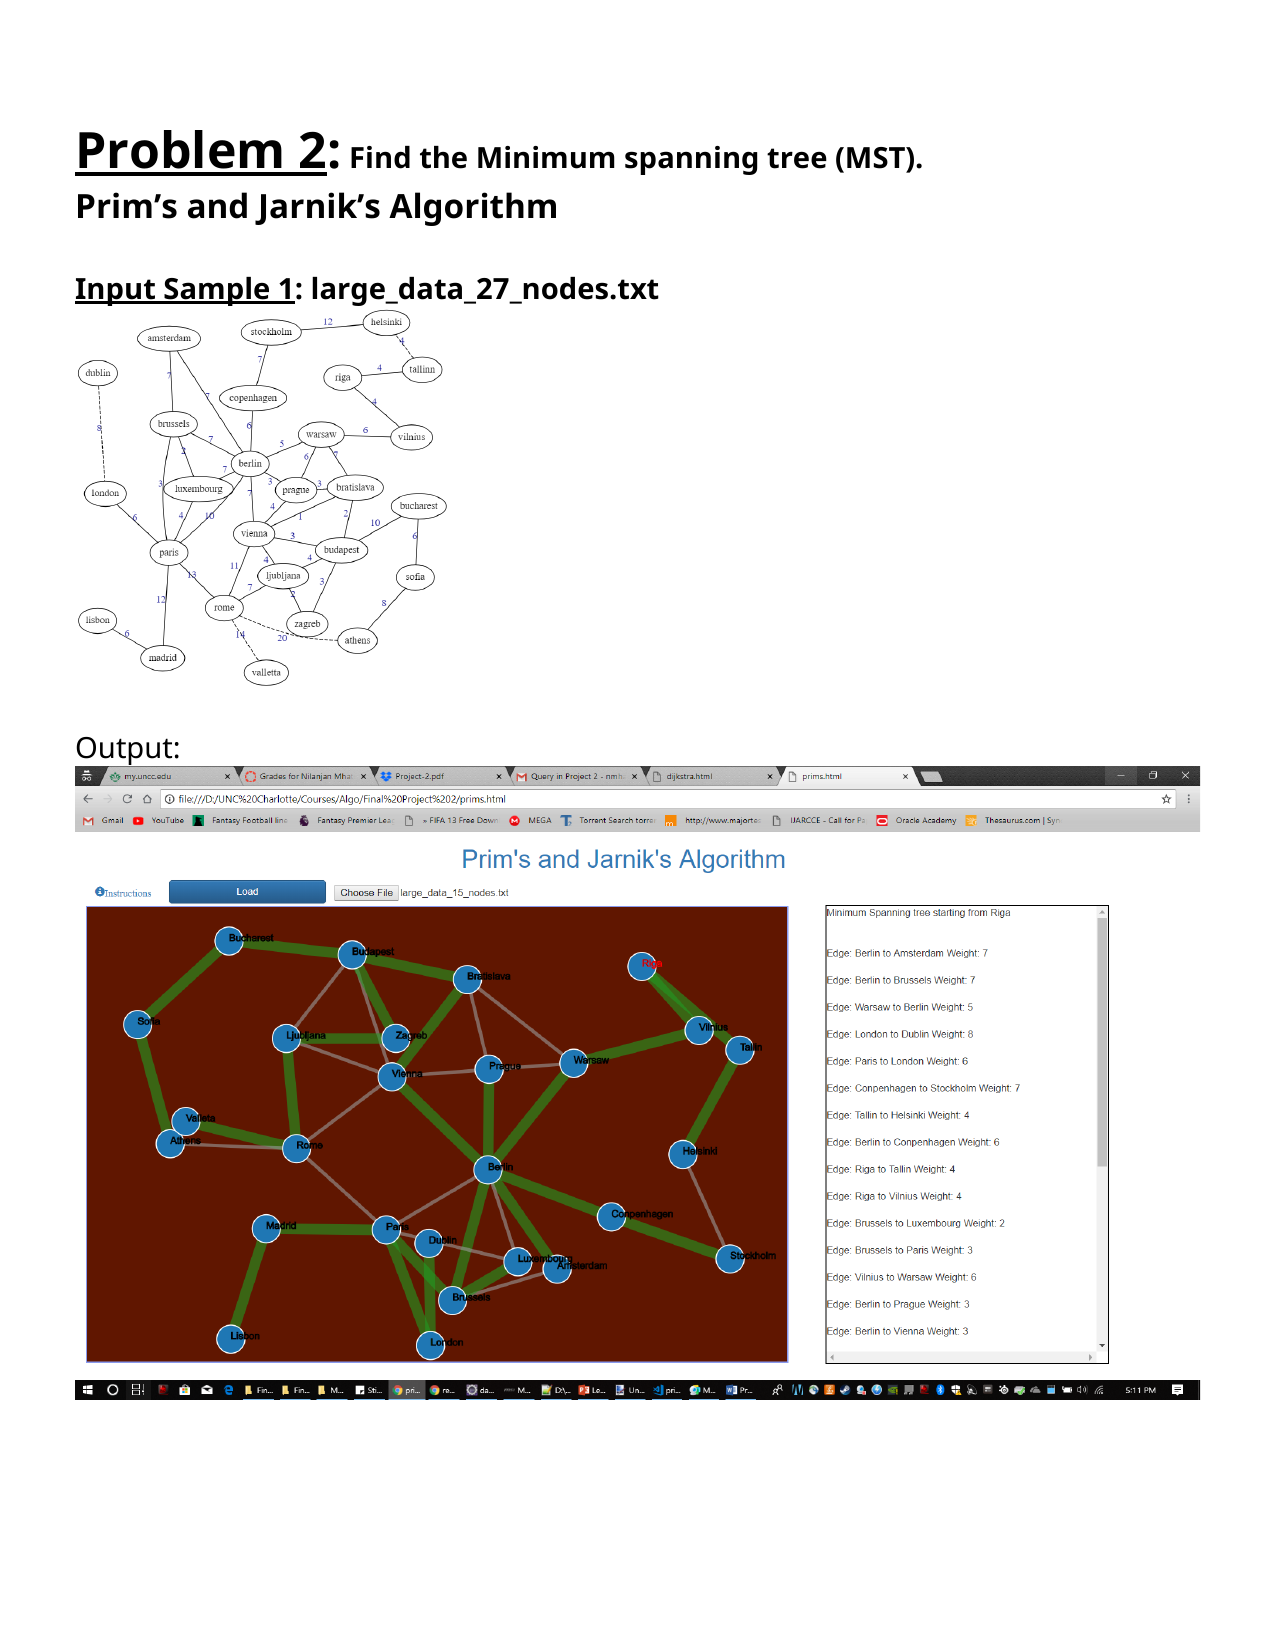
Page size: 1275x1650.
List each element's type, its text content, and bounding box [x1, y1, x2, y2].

text Prim’s and Jarnik’s Algorithm [75, 183, 1200, 228]
picture [75, 766, 1200, 1400]
picture [75, 307, 448, 688]
text Problem 2: Find the Minimum spanning tree (MST). [75, 115, 1200, 183]
text Output: [75, 727, 1200, 766]
text Input Sample 1: large_data_27_nodes.txt [75, 268, 1200, 308]
